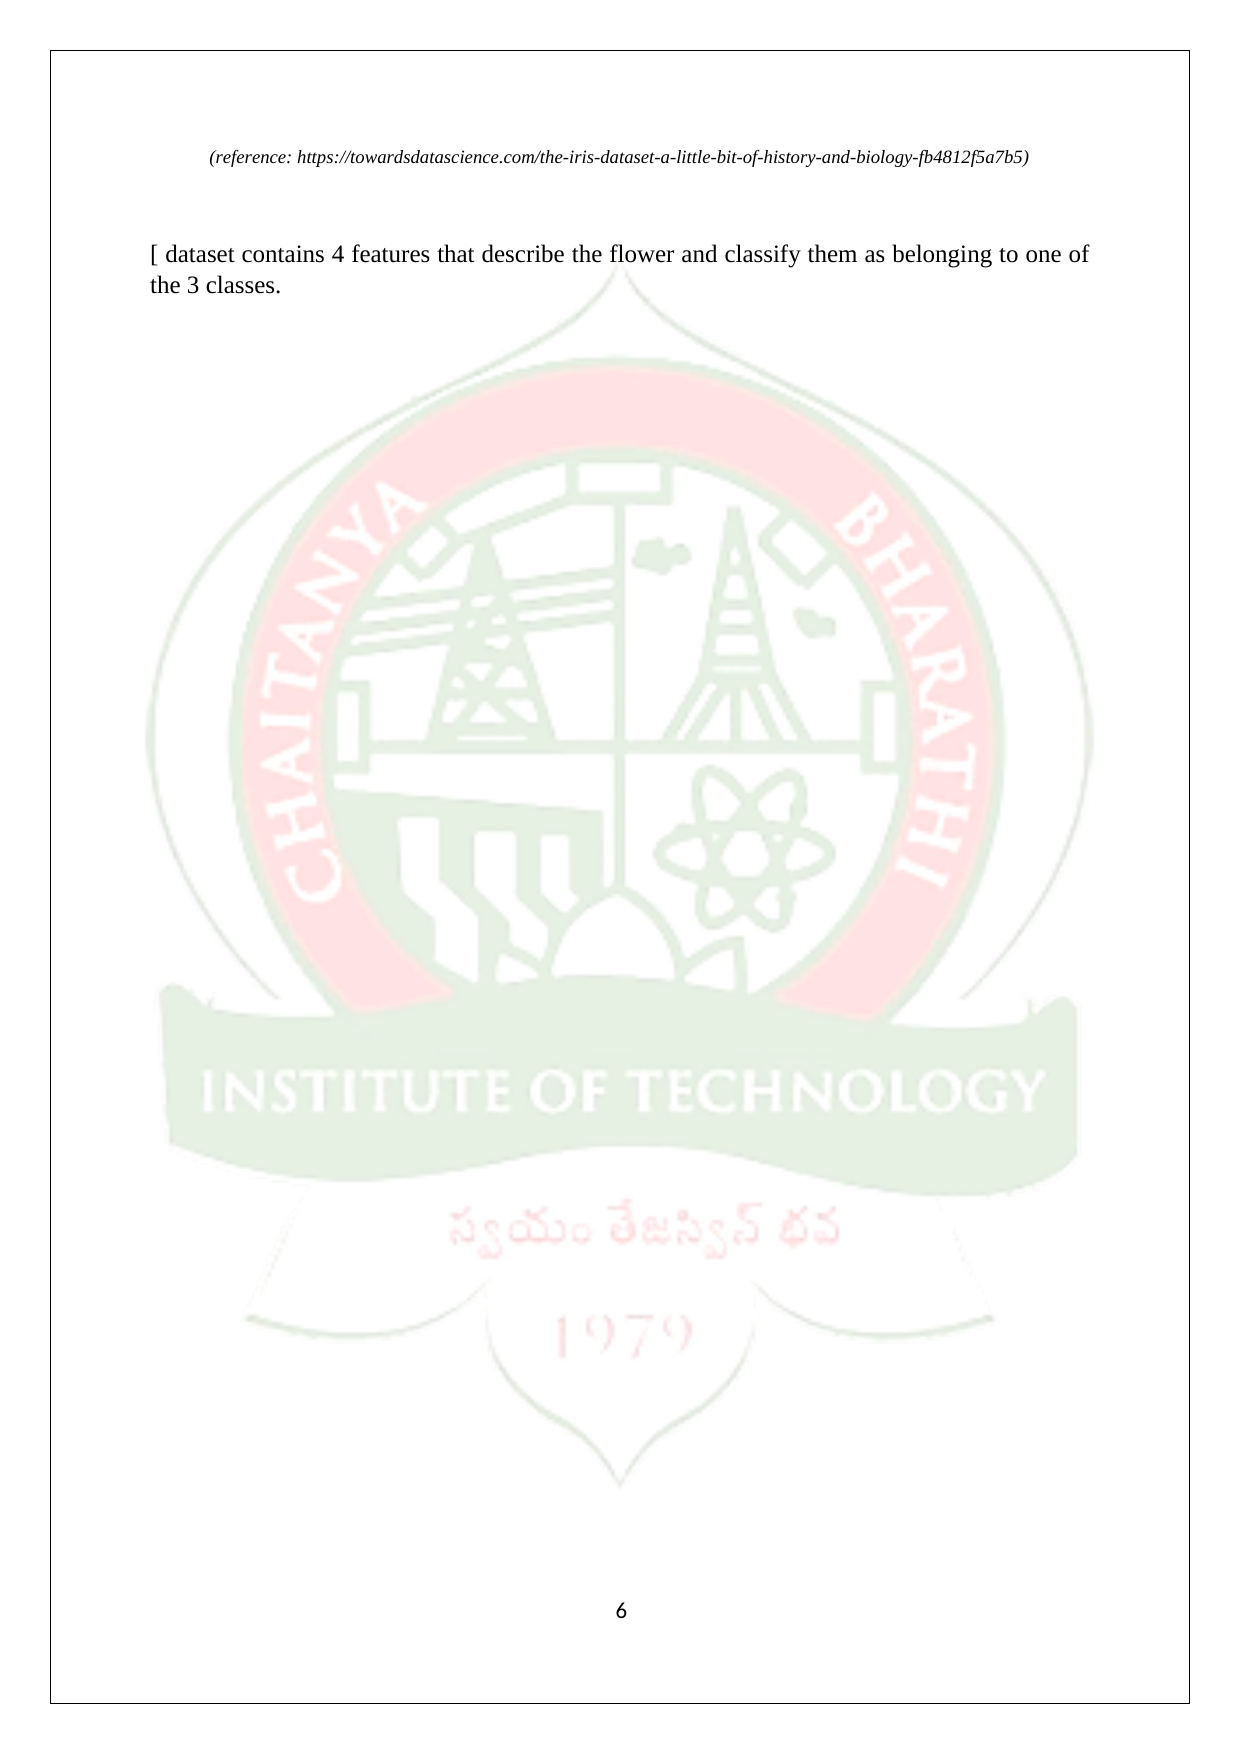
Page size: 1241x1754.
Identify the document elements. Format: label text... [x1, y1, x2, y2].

text [ dataset contains 4 features that describe the flower and classify them as belonging to one of the 3 classes. [150, 239, 1091, 299]
text (reference: https://towardsdatascience.com/the-iris-dataset-a-little-bit-of-history-and-biology-fb4812f5a7b5) [150, 146, 1091, 167]
